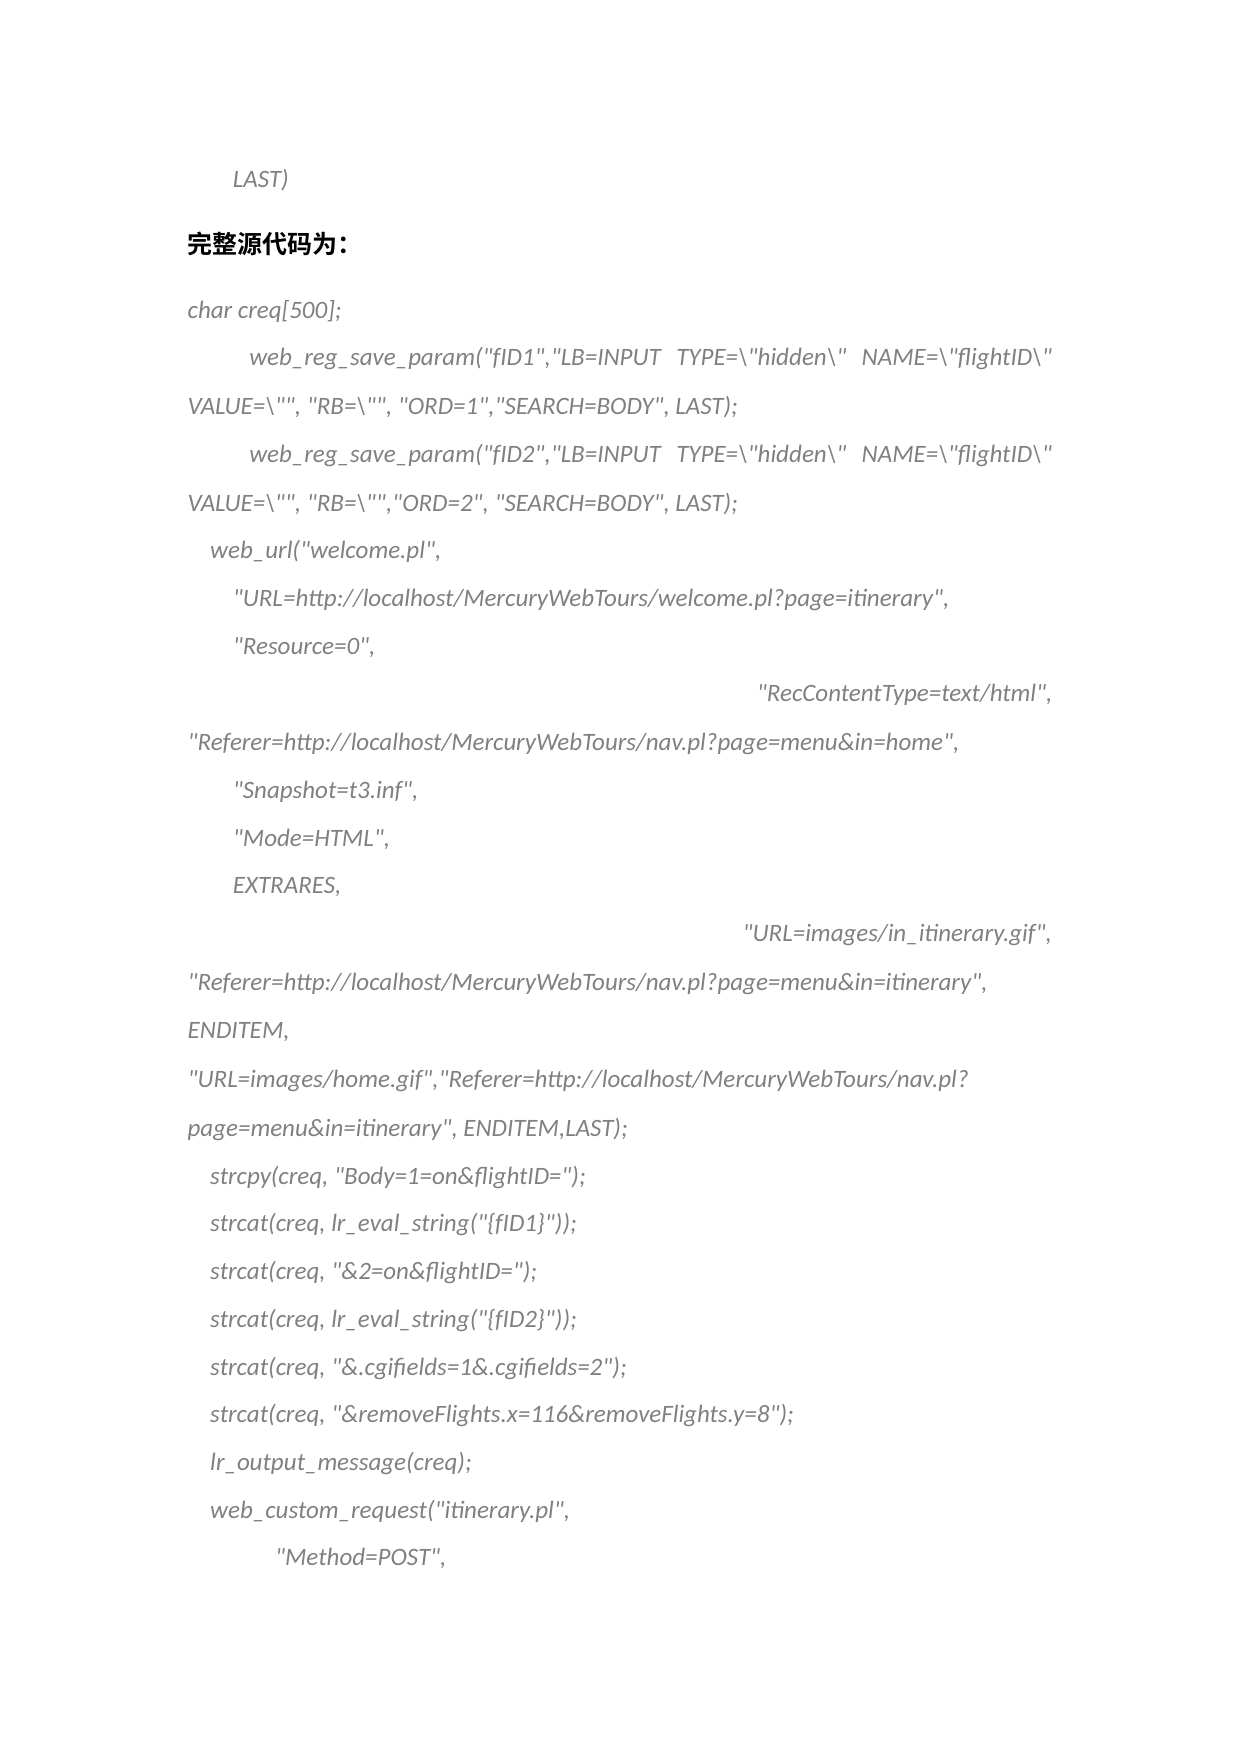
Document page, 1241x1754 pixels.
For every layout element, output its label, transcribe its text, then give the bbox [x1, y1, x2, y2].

text "Resource=0", [187, 629, 1053, 661]
text strcat(creq, lr_eval_string("{fID1}")); [187, 1207, 1053, 1239]
text strcpy(creq, "Body=1=on&flightID="); [187, 1159, 1053, 1191]
text web_reg_save_param("fID1","LB=INPUT TYPE=\"hidden\" NAME=\"flightID\" VALUE=\"", "RB=\"", "ORD=1","SEARCH=BODY", LAST); [187, 341, 1053, 422]
text strcat(creq, "&2=on&flightID="); [187, 1254, 1053, 1287]
text "Mode=HTML", [187, 821, 1053, 853]
text "URL=images/in_itinerary.gif", "Referer=http://localhost/MercuryWebTours/nav.pl?page=menu&in=itinerary", ENDITEM, "URL=images/home.gif","Referer=http://localhost/MercuryWebTours/nav.pl?page=menu&in=itinerary", ENDITEM,LAST); [187, 916, 1053, 1144]
text char creq[500]; [187, 293, 1053, 325]
text "RecContentType=text/html", "Referer=http://localhost/MercuryWebTours/nav.pl?page=menu&in=home", [187, 677, 1053, 758]
text 完整源代码为： [187, 210, 1053, 275]
text EXTRARES, [187, 868, 1053, 901]
text strcat(creq, lr_eval_string("{fID2}")); [187, 1302, 1053, 1334]
text strcat(creq, "&removeFlights.x=116&removeFlights.y=8"); [187, 1397, 1053, 1430]
text "Method=POST", [187, 1541, 1053, 1573]
text web_reg_save_param("fID2","LB=INPUT TYPE=\"hidden\" NAME=\"flightID\" VALUE=\"", "RB=\"","ORD=2", "SEARCH=BODY", LAST); [187, 437, 1053, 518]
text web_url("welcome.pl", [187, 533, 1053, 566]
text LAST) [187, 162, 1053, 194]
text strcat(creq, "&.cgifields=1&.cgifields=2"); [187, 1350, 1053, 1382]
text "URL=http://localhost/MercuryWebTours/welcome.pl?page=itinerary", [187, 581, 1053, 614]
text lr_output_message(creq); [187, 1445, 1053, 1478]
text "Snapshot=t3.inf", [187, 773, 1053, 806]
text web_custom_request("itinerary.pl", [187, 1493, 1053, 1525]
